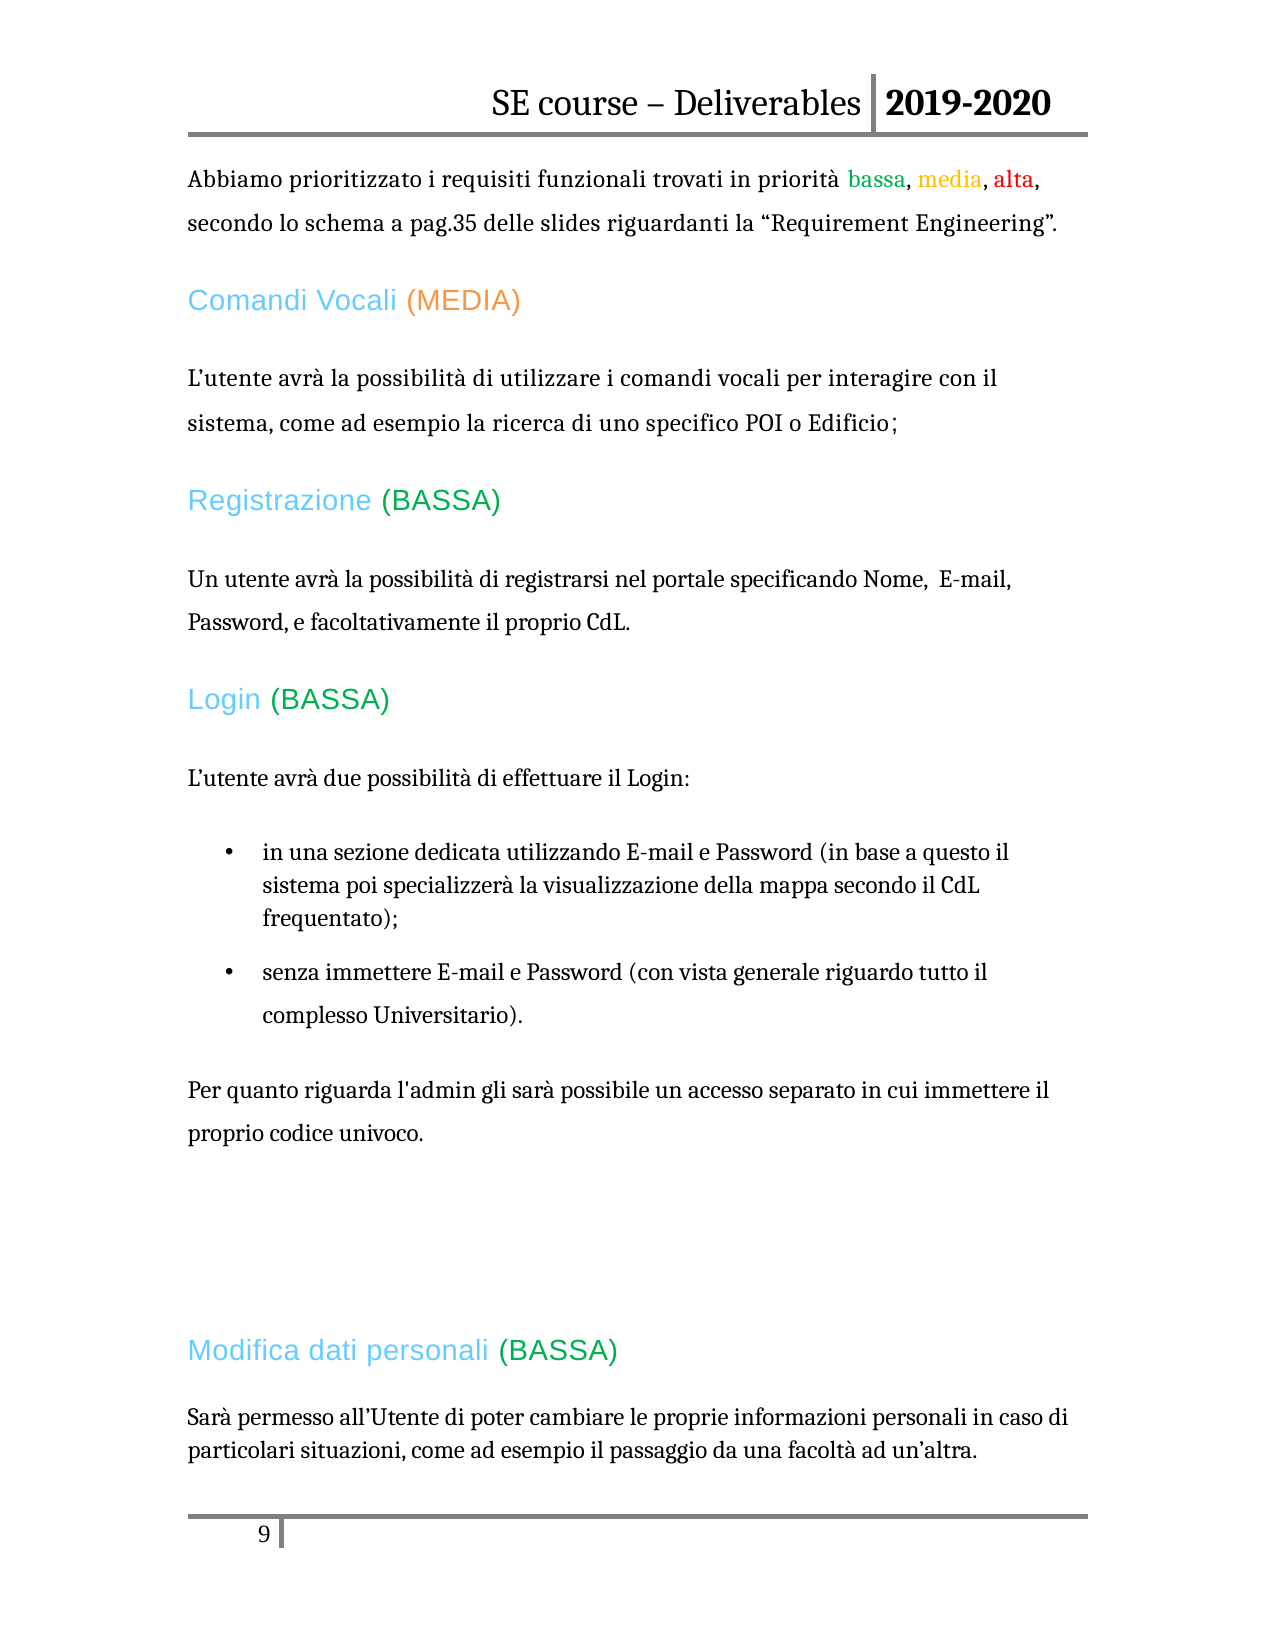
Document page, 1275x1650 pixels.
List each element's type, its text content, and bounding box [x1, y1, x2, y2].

list senza immettere E-mail e Password (con vista generale riguardo tutto il complesso Universitario). [225, 958, 1087, 1030]
text Abbiamo prioritizzato i requisiti funzionali trovati in priorità bassa, media, alta, secondo lo schema a pag.35 delle slides riguardanti la “Requirement Engineering”. [187, 165, 1087, 237]
text Registrazione (BASSA) [187, 483, 1087, 517]
text Login (BASSA) [187, 682, 1087, 716]
text Un utente avrà la possibilità di registrarsi nel portale specificando Nome, E-mail, Password, e facoltativamente il proprio CdL. [187, 565, 1087, 637]
text L’utente avrà la possibilità di utilizzare i comandi vocali per interagire con il sistema, come ad esempio la ricerca di uno specifico POI o Edificio; [187, 364, 1087, 437]
text L’utente avrà due possibilità di effettuare il Login: [187, 764, 1087, 793]
list in una sezione dedicata utilizzando E-mail e Password (in base a questo il sistema poi specializzerà la visualizzazione della mappa secondo il CdL frequentato); [225, 838, 1087, 933]
text Comandi Vocali (MEDIA) [187, 283, 1087, 316]
text Sarà permesso all’Utente di poter cambiare le proprie informazioni personali in caso di particolari situazioni, come ad esempio il passaggio da una facoltà ad un’altra. [187, 1402, 1087, 1464]
text Per quanto riguarda l'admin gli sarà possibile un accesso separato in cui immettere il proprio codice univoco. [187, 1076, 1087, 1147]
text Modifica dati personali (BASSA) [187, 1333, 1087, 1366]
